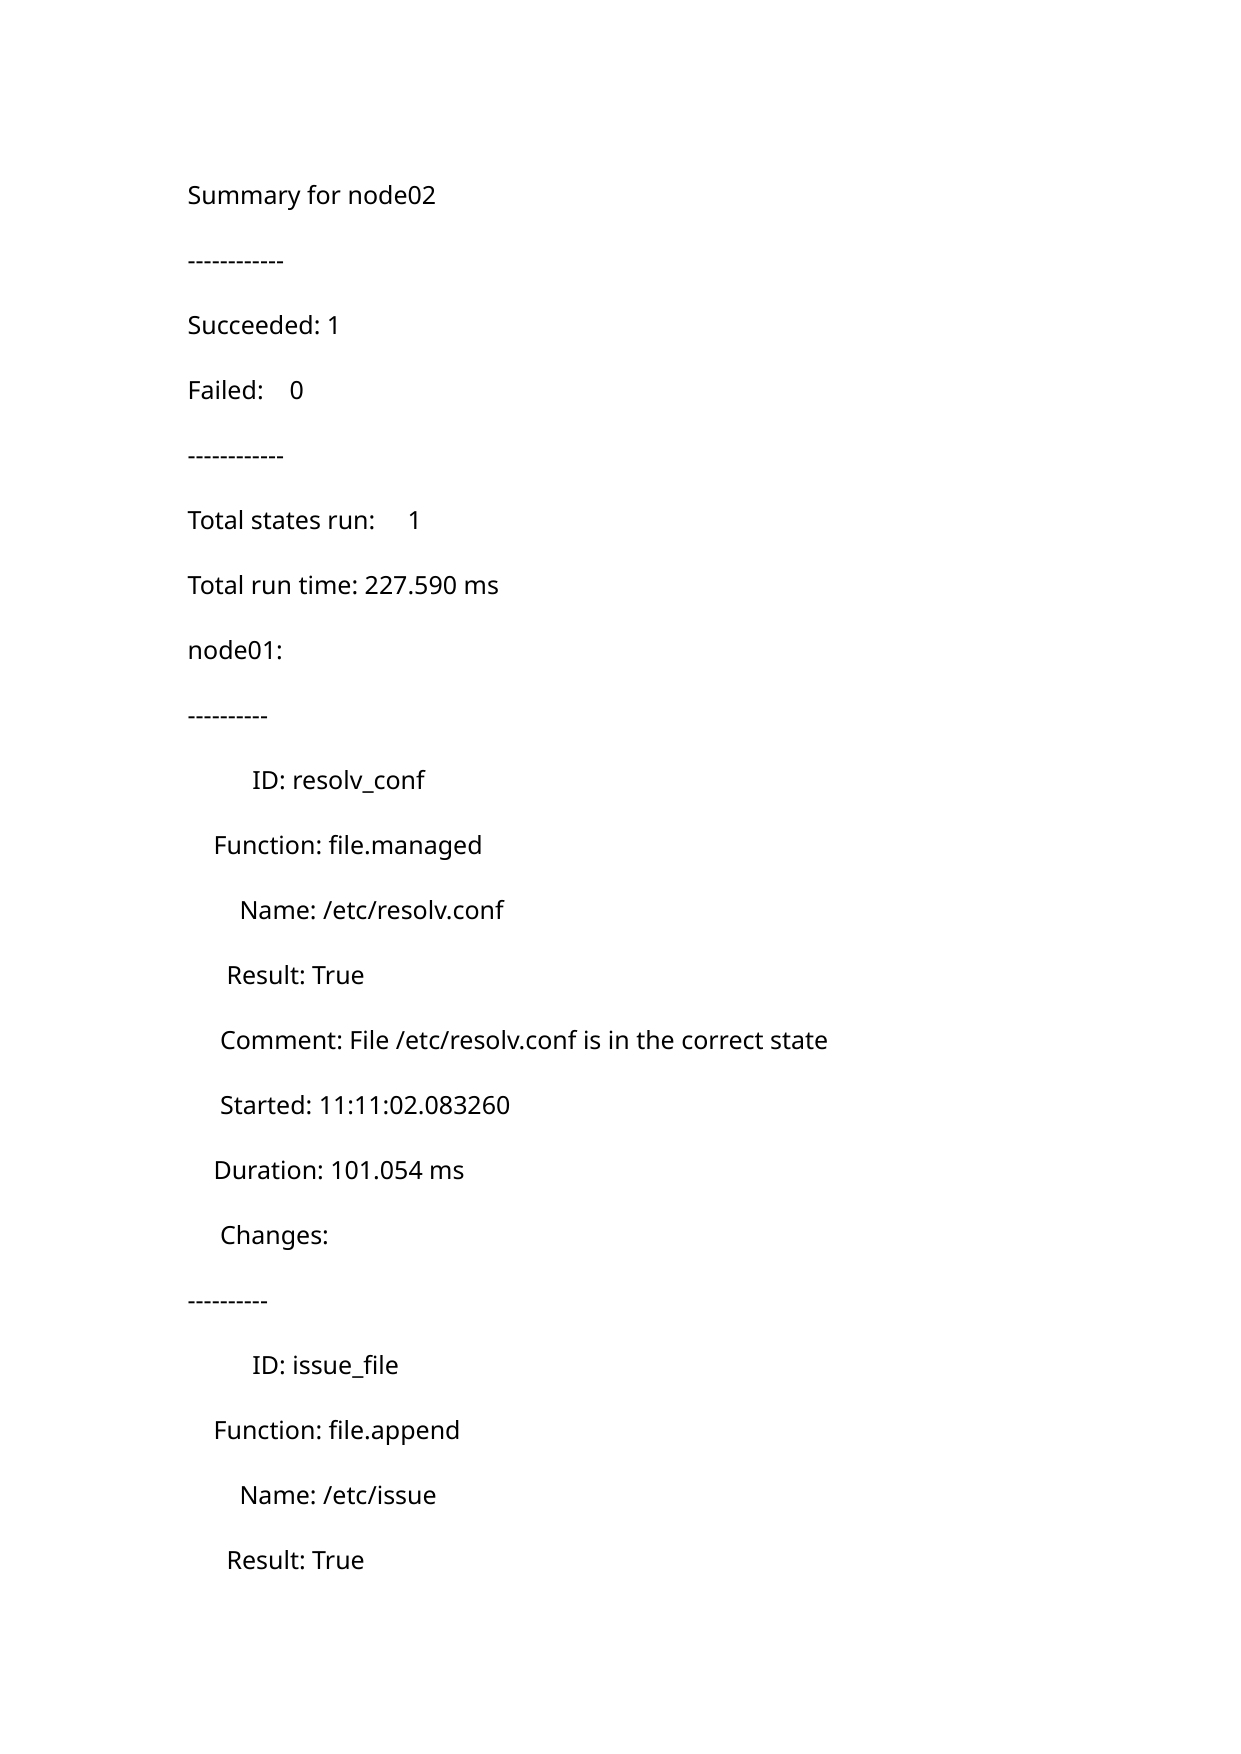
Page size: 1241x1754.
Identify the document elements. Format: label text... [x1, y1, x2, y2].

text Changes: [187, 1202, 1053, 1267]
text Total run time: 227.590 ms [187, 552, 1053, 617]
text ---------- [187, 682, 1053, 747]
text Duration: 101.054 ms [187, 1137, 1053, 1202]
text ---------- [187, 1267, 1053, 1332]
text Name: /etc/resolv.conf [187, 877, 1053, 942]
text Failed: 0 [187, 357, 1053, 422]
text ID: issue_file [187, 1332, 1053, 1397]
text node01: [187, 617, 1053, 682]
text Name: /etc/issue [187, 1462, 1053, 1527]
text Comment: File /etc/resolv.conf is in the correct state [187, 1007, 1053, 1072]
text ------------ [187, 422, 1053, 487]
text Function: file.append [187, 1397, 1053, 1462]
text Succeeded: 1 [187, 292, 1053, 357]
text Total states run: 1 [187, 487, 1053, 552]
text ID: resolv_conf [187, 747, 1053, 812]
text Summary for node02 [187, 162, 1053, 227]
text Result: True [187, 942, 1053, 1007]
text Result: True [187, 1527, 1053, 1592]
text ------------ [187, 227, 1053, 292]
text Function: file.managed [187, 812, 1053, 877]
text Started: 11:11:02.083260 [187, 1072, 1053, 1137]
